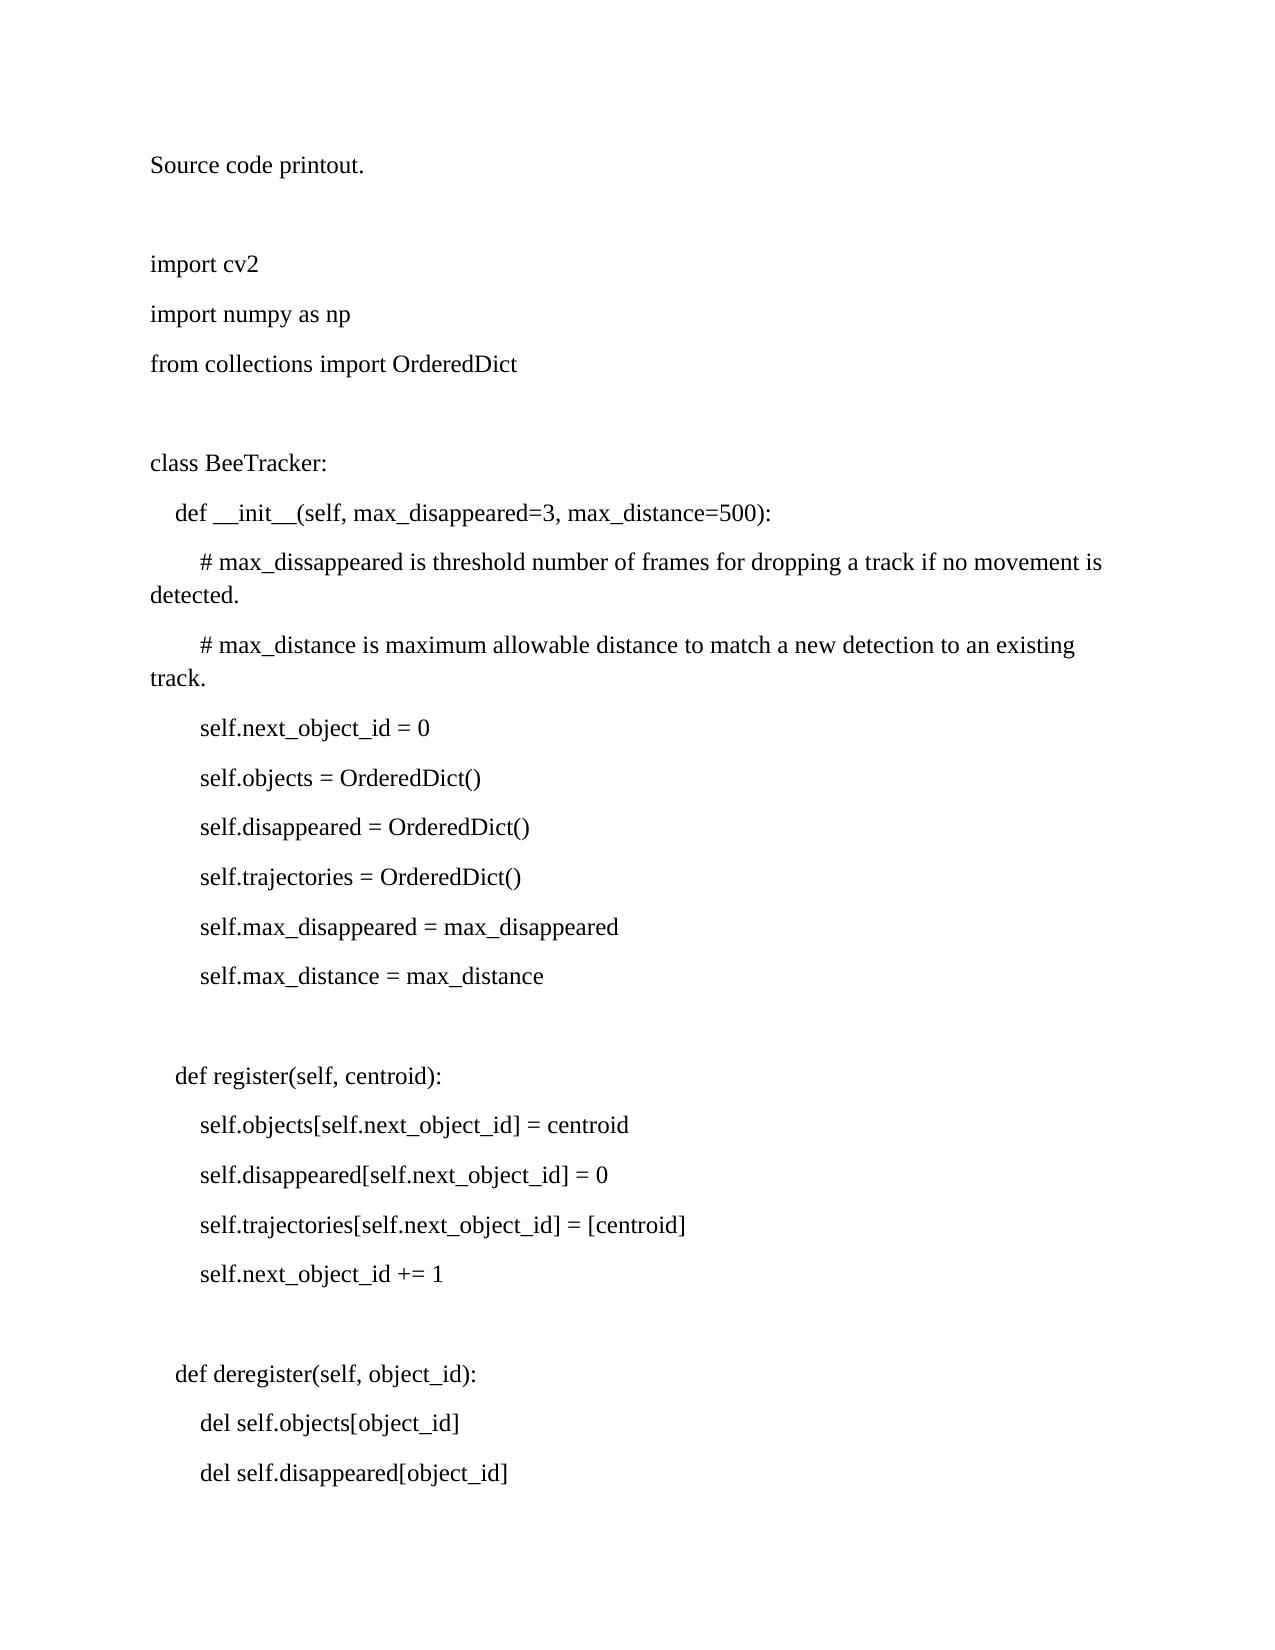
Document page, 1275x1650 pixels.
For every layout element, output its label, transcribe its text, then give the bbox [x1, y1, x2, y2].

text def register(self, centroid): [150, 1061, 1125, 1089]
text Source code printout. [150, 150, 1125, 179]
text self.max_disappeared = max_disappeared [150, 912, 1125, 940]
text self.disappeared[self.next_object_id] = 0 [150, 1160, 1125, 1189]
text import cv2 [150, 249, 1125, 278]
text from collections import OrderedDict [150, 349, 1125, 377]
text class BeeTracker: [150, 448, 1125, 477]
text self.objects[self.next_object_id] = centroid [150, 1110, 1125, 1139]
text self.objects = OrderedDict() [150, 763, 1125, 791]
text # max_dissappeared is threshold number of frames for dropping a track if no movement is detected. [150, 547, 1125, 609]
text def deregister(self, object_id): [150, 1359, 1125, 1388]
text def __init__(self, max_disappeared=3, max_distance=500): [150, 498, 1125, 527]
text self.next_object_id += 1 [150, 1259, 1125, 1288]
text del self.disappeared[object_id] [150, 1458, 1125, 1487]
text self.next_object_id = 0 [150, 713, 1125, 742]
text self.max_distance = max_distance [150, 961, 1125, 990]
text import numpy as np [150, 299, 1125, 328]
text self.trajectories[self.next_object_id] = [centroid] [150, 1210, 1125, 1238]
text # max_distance is maximum allowable distance to match a new detection to an existing track. [150, 630, 1125, 692]
text del self.objects[object_id] [150, 1408, 1125, 1437]
text self.trajectories = OrderedDict() [150, 862, 1125, 891]
text self.disappeared = OrderedDict() [150, 812, 1125, 841]
